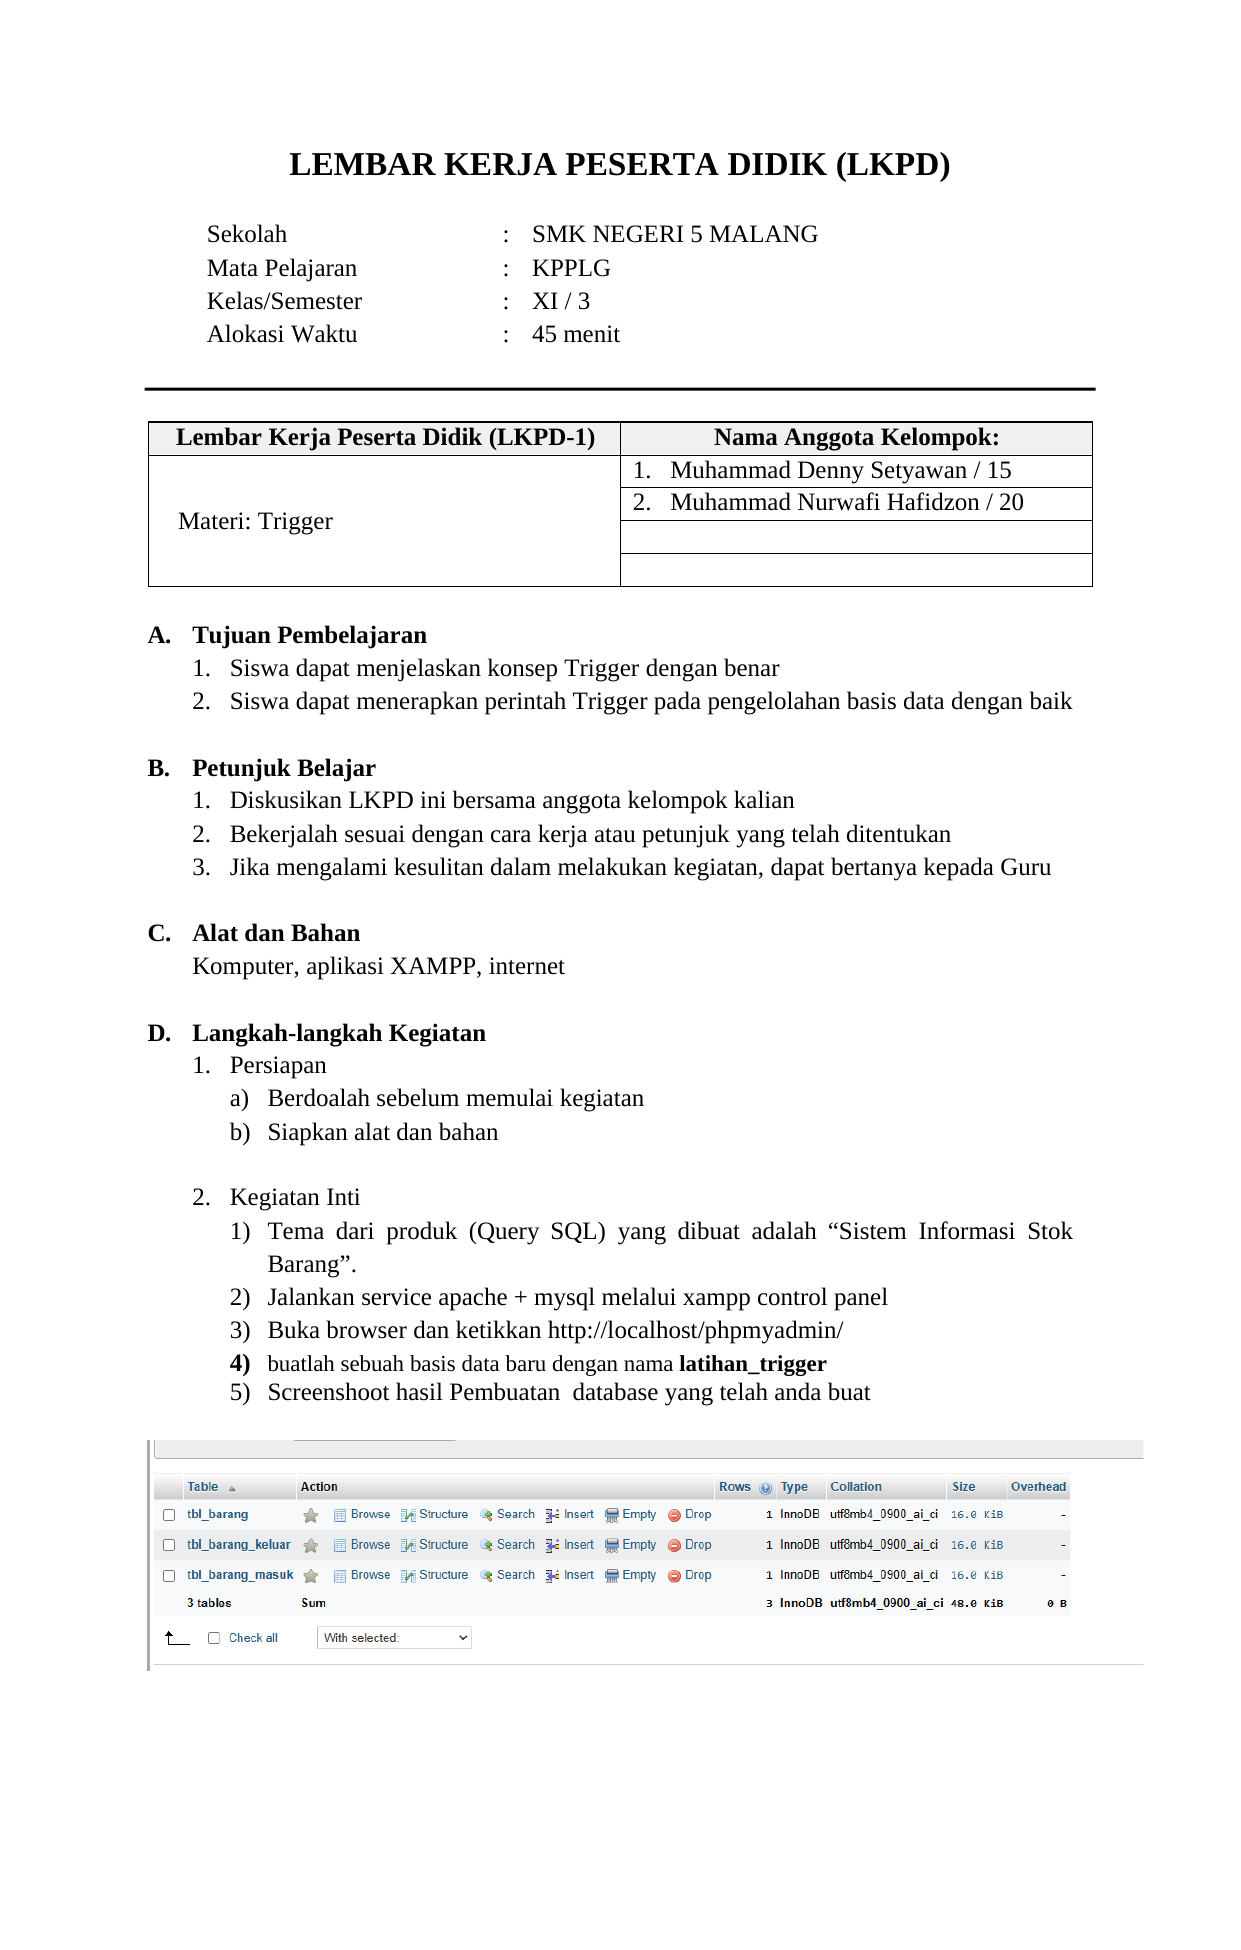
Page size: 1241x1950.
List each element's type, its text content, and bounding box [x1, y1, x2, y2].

table_cell Muhammad Nurwafi Hafidzon / 20 [621, 488, 1092, 520]
table_cell [621, 521, 1092, 553]
text Mata Pelajaran : KPPLG [207, 253, 1105, 282]
table_cell Muhammad Denny Setyawan / 15 [621, 456, 1092, 487]
list Siswa dapat menjelaskan konsep Trigger dengan benar [192, 653, 1105, 682]
subtitle Tujuan Pembelajaran [147, 620, 1105, 649]
list Tema dari produk (Query SQL) yang dibuat adalah “Sistem Informasi Stok Barang”. [229, 1216, 1075, 1278]
title LEMBAR KERJA PESERTA DIDIK (LKPD) [289, 144, 951, 183]
list Siswa dapat menerapkan perintah Trigger pada pengelolahan basis data dengan baik [192, 686, 1105, 715]
table_cell Materi: Trigger [149, 456, 620, 586]
list Siapkan alat dan bahan [229, 1117, 1105, 1145]
text Komputer, aplikasi XAMPP, internet [192, 951, 1105, 979]
list buatlah sebuah basis data baru dengan nama latihan_trigger [229, 1348, 1105, 1377]
list Diskusikan LKPD ini bersama anggota kelompok kalian [192, 785, 1105, 814]
subtitle Langkah-langkah Kegiatan [147, 1018, 1105, 1047]
list Buka browser dan ketikkan http://localhost/phpmyadmin/ [229, 1315, 1105, 1344]
table_header Nama Anggota Kelompok: [621, 423, 1092, 454]
list Jika mengalami kesulitan dalam melakukan kegiatan, dapat bertanya kepada Guru [192, 852, 1105, 880]
list Kegiatan Inti [192, 1182, 1105, 1211]
table_cell [621, 554, 1092, 586]
list Persiapan [192, 1050, 1105, 1079]
subtitle Petunjuk Belajar [147, 753, 1105, 782]
list Screenshoot hasil Pembuatan database yang telah anda buat [229, 1377, 1105, 1405]
table_header Lembar Kerja Peserta Didik (LKPD-1) [149, 423, 620, 454]
list Berdoalah sebelum memulai kegiatan [229, 1083, 1105, 1112]
picture [146, 1440, 1144, 1671]
text Alokasi Waktu : 45 menit [207, 319, 1105, 347]
subtitle Alat dan Bahan [147, 918, 1105, 947]
list Bekerjalah sesuai dengan cara kerja atau petunjuk yang telah ditentukan [192, 819, 1105, 847]
text Kelas/Semester : XI / 3 [207, 286, 1105, 314]
list Jalankan service apache + mysql melalui xampp control panel [229, 1282, 1105, 1311]
text Sekolah : SMK NEGERI 5 MALANG [207, 219, 1105, 248]
